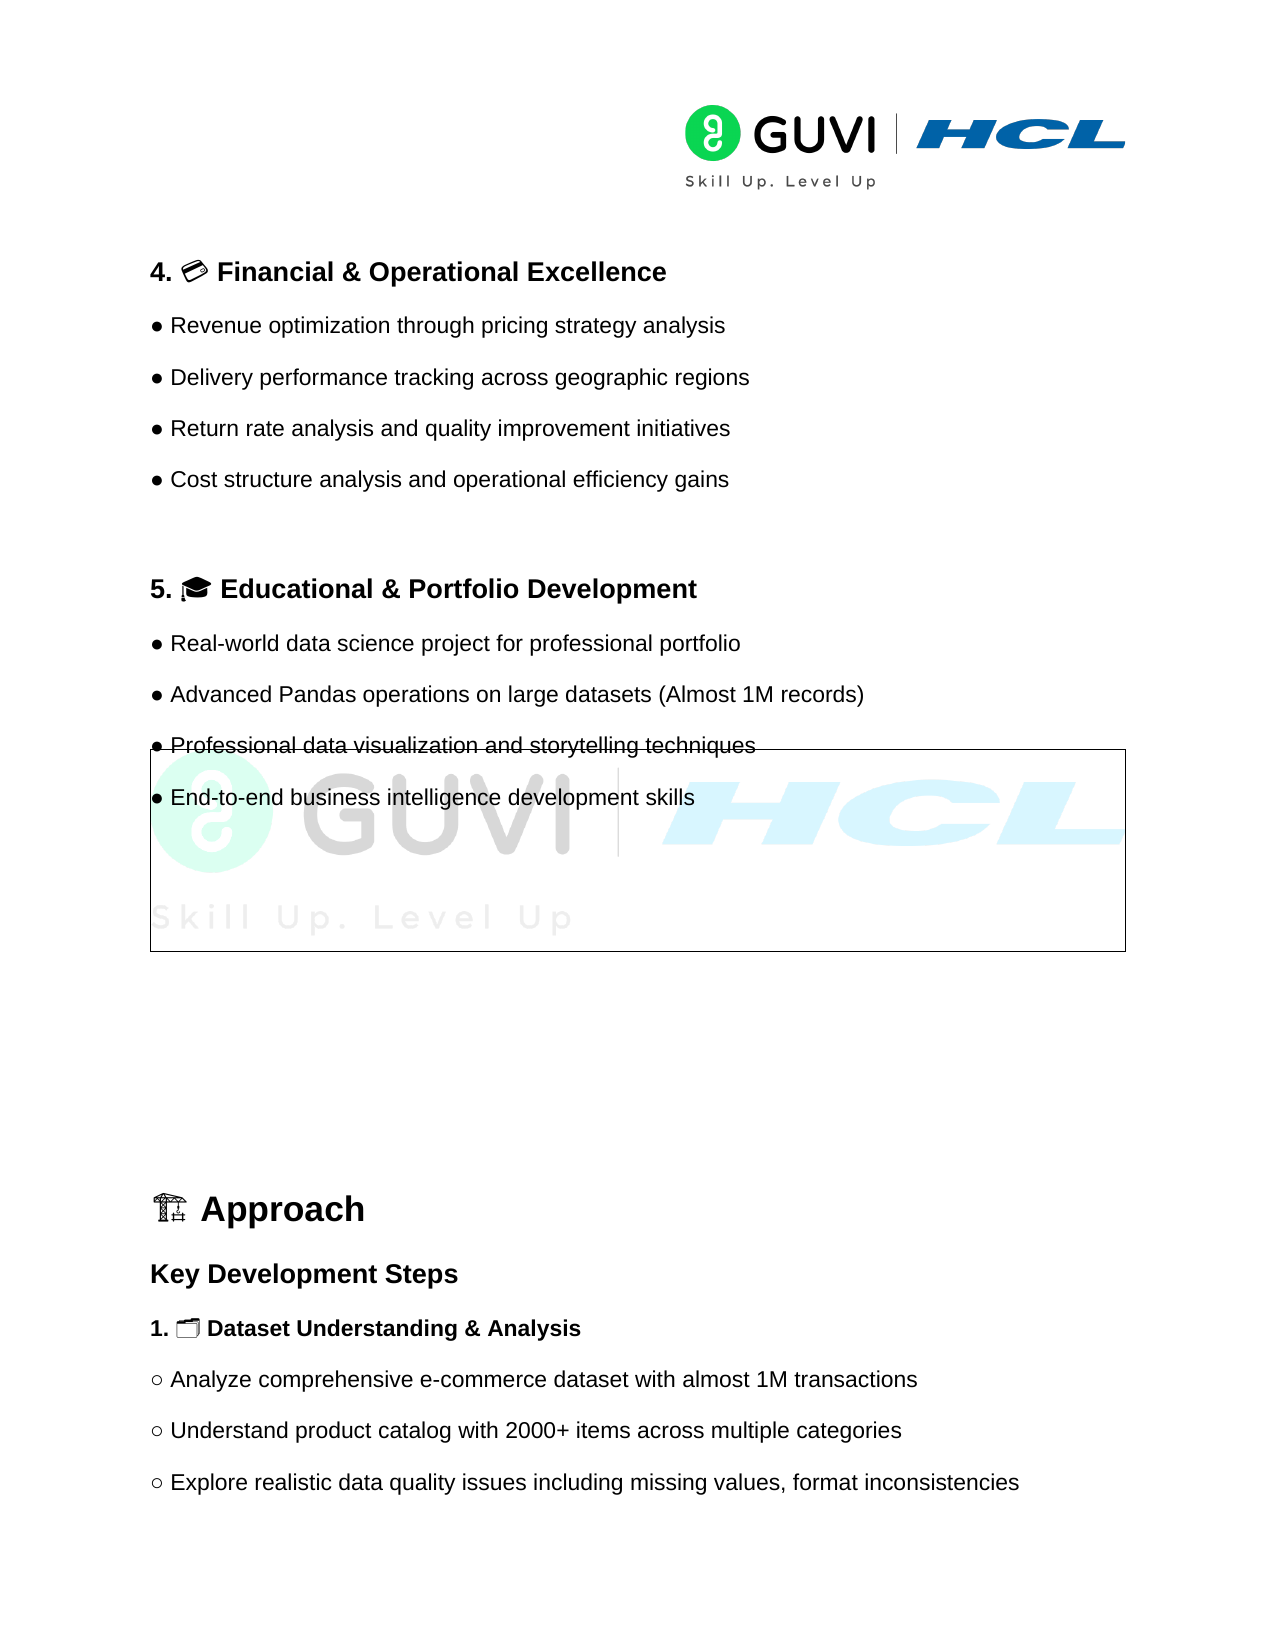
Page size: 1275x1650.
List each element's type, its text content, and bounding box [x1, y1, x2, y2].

subtitle 5. 🎓 Educational & Portfolio Development [150, 573, 1125, 604]
text ○ Analyze comprehensive e-commerce dataset with almost 1M transactions [150, 1366, 1125, 1392]
text 🏗 Approach [150, 1189, 1125, 1229]
text ● End-to-end business intelligence development skills [150, 784, 1125, 810]
text ● Advanced Pandas operations on large datasets (Almost 1M records) [150, 681, 1125, 707]
text ● Real-world data science project for professional portfolio [150, 629, 1125, 656]
text ● Delivery performance tracking across geographic regions [150, 364, 1125, 390]
subtitle Key Development Steps [150, 1258, 1125, 1290]
picture [685, 105, 1125, 197]
text ○ Understand product catalog with 2000+ items across multiple categories [150, 1417, 1125, 1444]
text ● Revenue optimization through pricing strategy analysis [150, 312, 1125, 339]
text ● Cost structure analysis and operational efficiency gains [150, 466, 1125, 493]
text ● Return rate analysis and quality improvement initiatives [150, 415, 1125, 441]
text ● Professional data visualization and storytelling techniques [150, 732, 1125, 759]
subtitle 4. 💳 Financial & Operational Excellence [150, 256, 1125, 287]
text ○ Explore realistic data quality issues including missing values, format inconsistencies [150, 1469, 1125, 1495]
subtitle 1. 🗂️ Dataset Understanding & Analysis [150, 1315, 1125, 1341]
